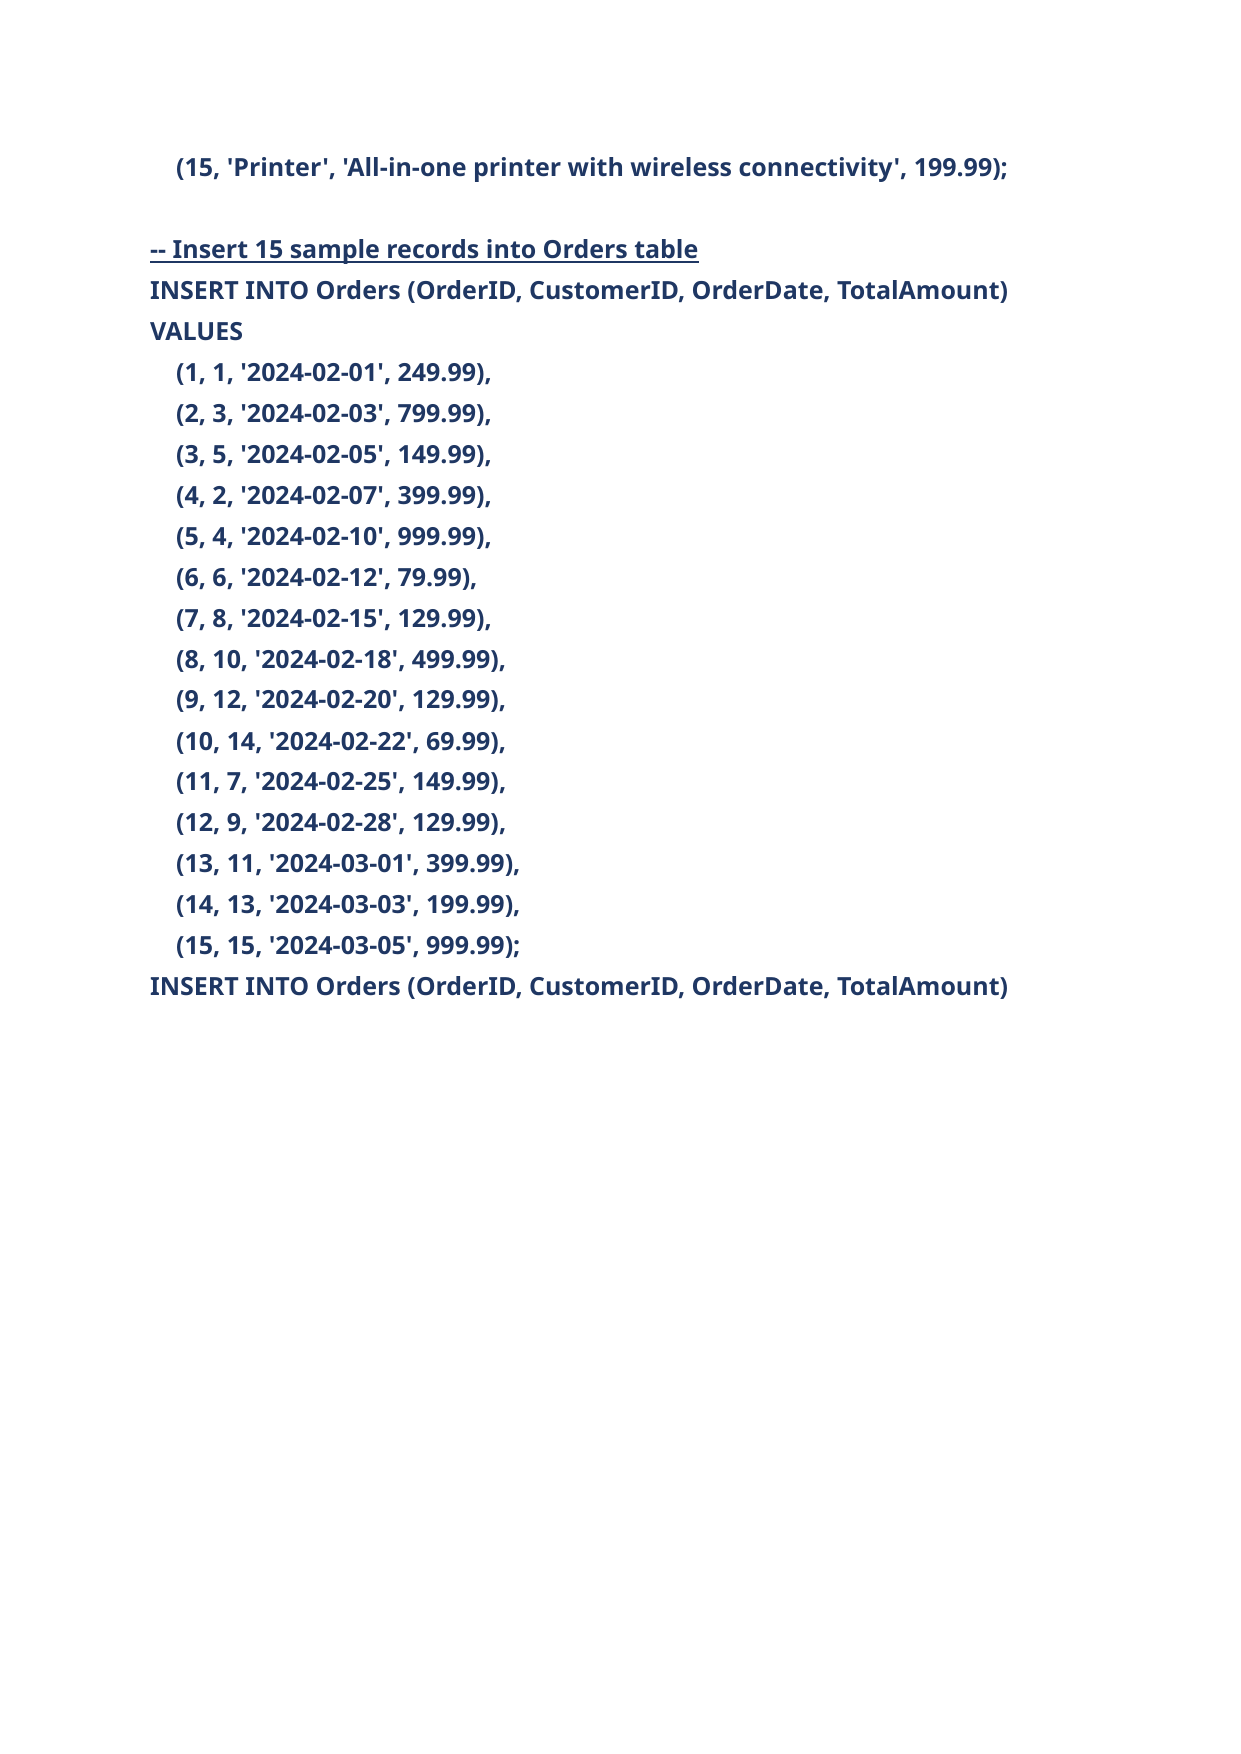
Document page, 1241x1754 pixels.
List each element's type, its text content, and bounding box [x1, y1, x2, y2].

subtitle (8, 10, '2024-02-18', 499.99), [150, 641, 1090, 675]
subtitle (1, 1, '2024-02-01', 249.99), [150, 355, 1090, 389]
subtitle VALUES [150, 314, 1090, 348]
subtitle (3, 5, '2024-02-05', 149.99), [150, 437, 1090, 471]
subtitle (7, 8, '2024-02-15', 129.99), [150, 600, 1090, 634]
subtitle (6, 6, '2024-02-12', 79.99), [150, 559, 1090, 593]
subtitle (10, 14, '2024-02-22', 69.99), [150, 723, 1090, 757]
subtitle INSERT INTO Orders (OrderID, CustomerID, OrderDate, TotalAmount) [150, 969, 1090, 1003]
subtitle (14, 13, '2024-03-03', 199.99), [150, 887, 1090, 921]
subtitle (4, 2, '2024-02-07', 399.99), [150, 477, 1090, 512]
subtitle (5, 4, '2024-02-10', 999.99), [150, 518, 1090, 552]
subtitle (11, 7, '2024-02-25', 149.99), [150, 764, 1090, 798]
subtitle (13, 11, '2024-03-01', 399.99), [150, 846, 1090, 880]
subtitle INSERT INTO Orders (OrderID, CustomerID, OrderDate, TotalAmount) [150, 273, 1090, 307]
subtitle (2, 3, '2024-02-03', 799.99), [150, 396, 1090, 430]
subtitle (15, 'Printer', 'All-in-one printer with wireless connectivity', 199.99); [150, 150, 1090, 184]
subtitle -- Insert 15 sample records into Orders table [150, 232, 1090, 266]
subtitle (12, 9, '2024-02-28', 129.99), [150, 805, 1090, 839]
subtitle (15, 15, '2024-03-05', 999.99); [150, 928, 1090, 962]
subtitle (9, 12, '2024-02-20', 129.99), [150, 682, 1090, 716]
